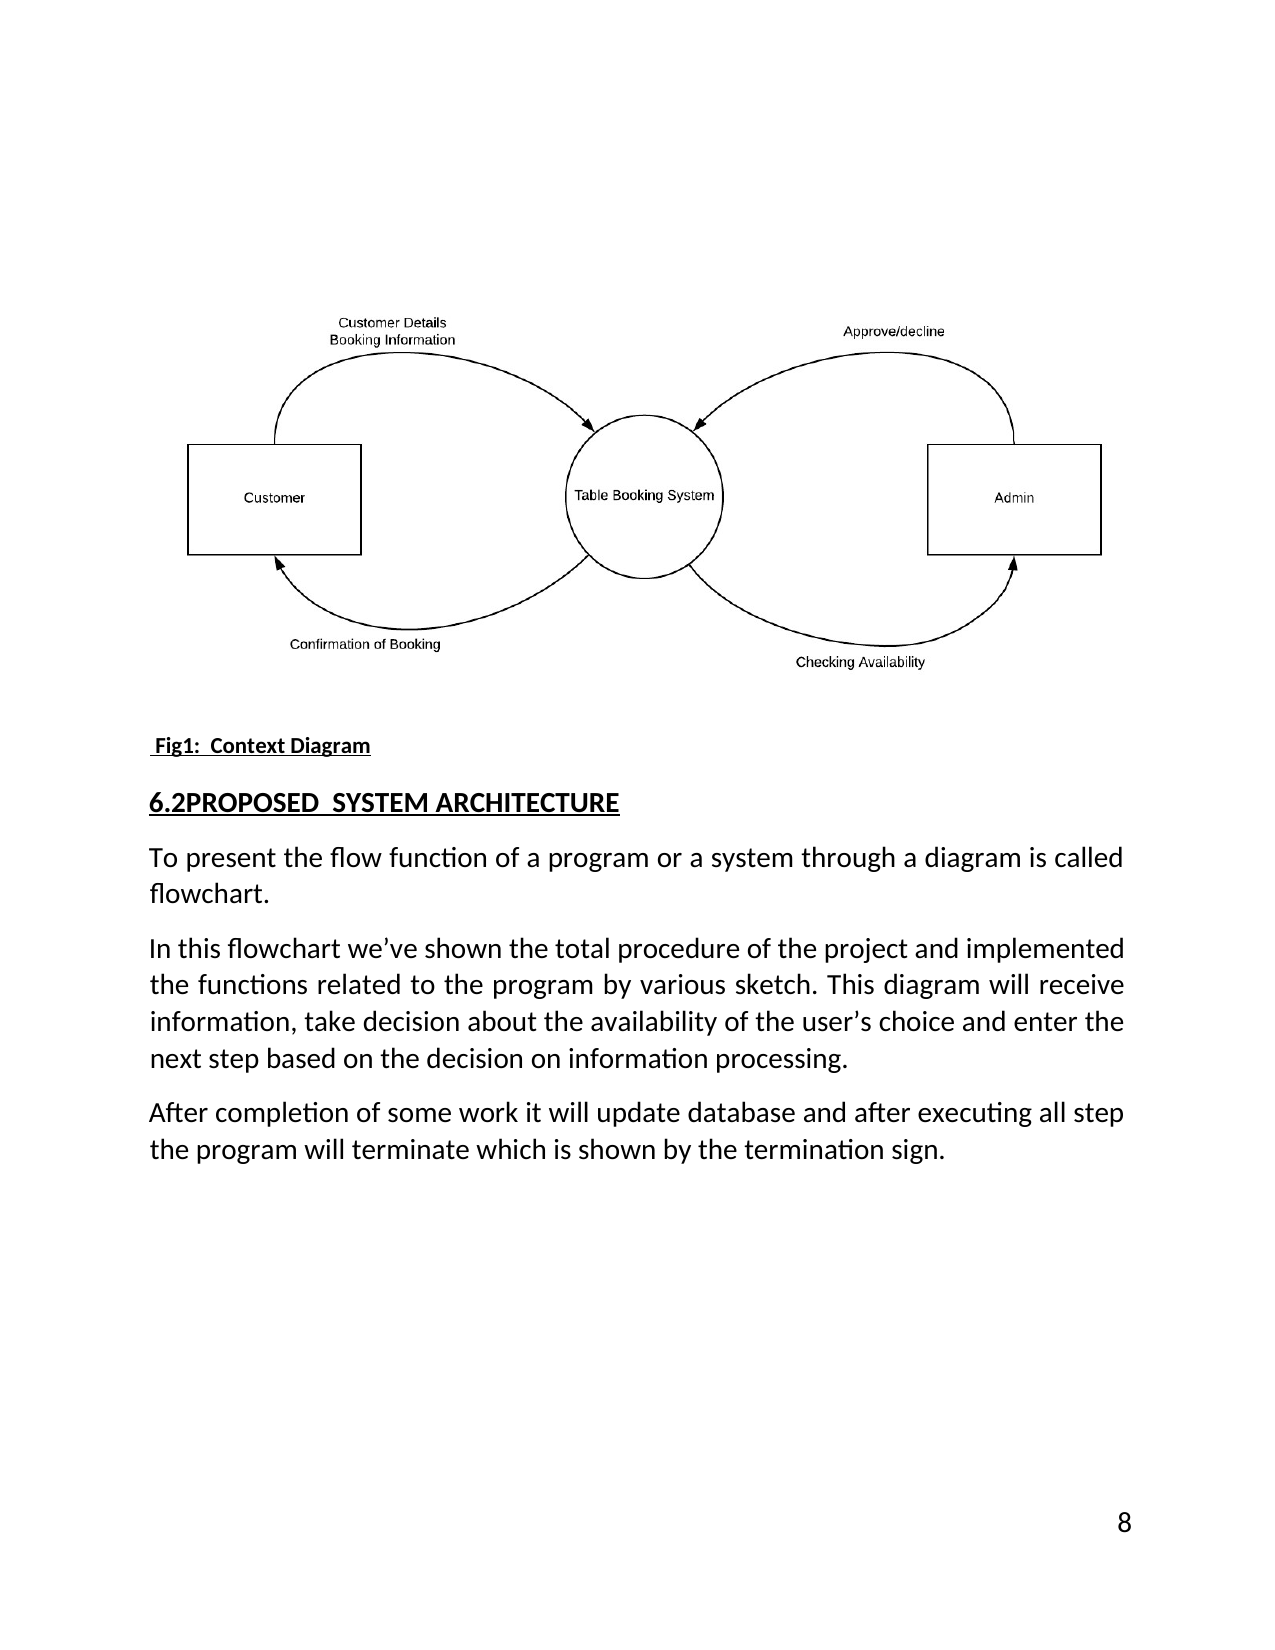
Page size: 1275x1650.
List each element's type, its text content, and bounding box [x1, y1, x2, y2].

text To present the flow function of a program or a system through a diagram is called flowchart. [148, 839, 1126, 911]
text Fig1: Context Diagram [150, 731, 1132, 759]
picture [156, 278, 1132, 719]
text In this flowchart we’ve shown the total procedure of the project and implemented the functions related to the program by various sketch. This diagram will receive information, take decision about the availability of the user’s choice and enter the next step based on the decision on information processing. [148, 930, 1126, 1075]
text 6.2PROPOSED SYSTEM ARCHITECTURE [148, 784, 1132, 819]
text After completion of some work it will update database and after executing all step the program will terminate which is shown by the termination sign. [148, 1094, 1126, 1166]
